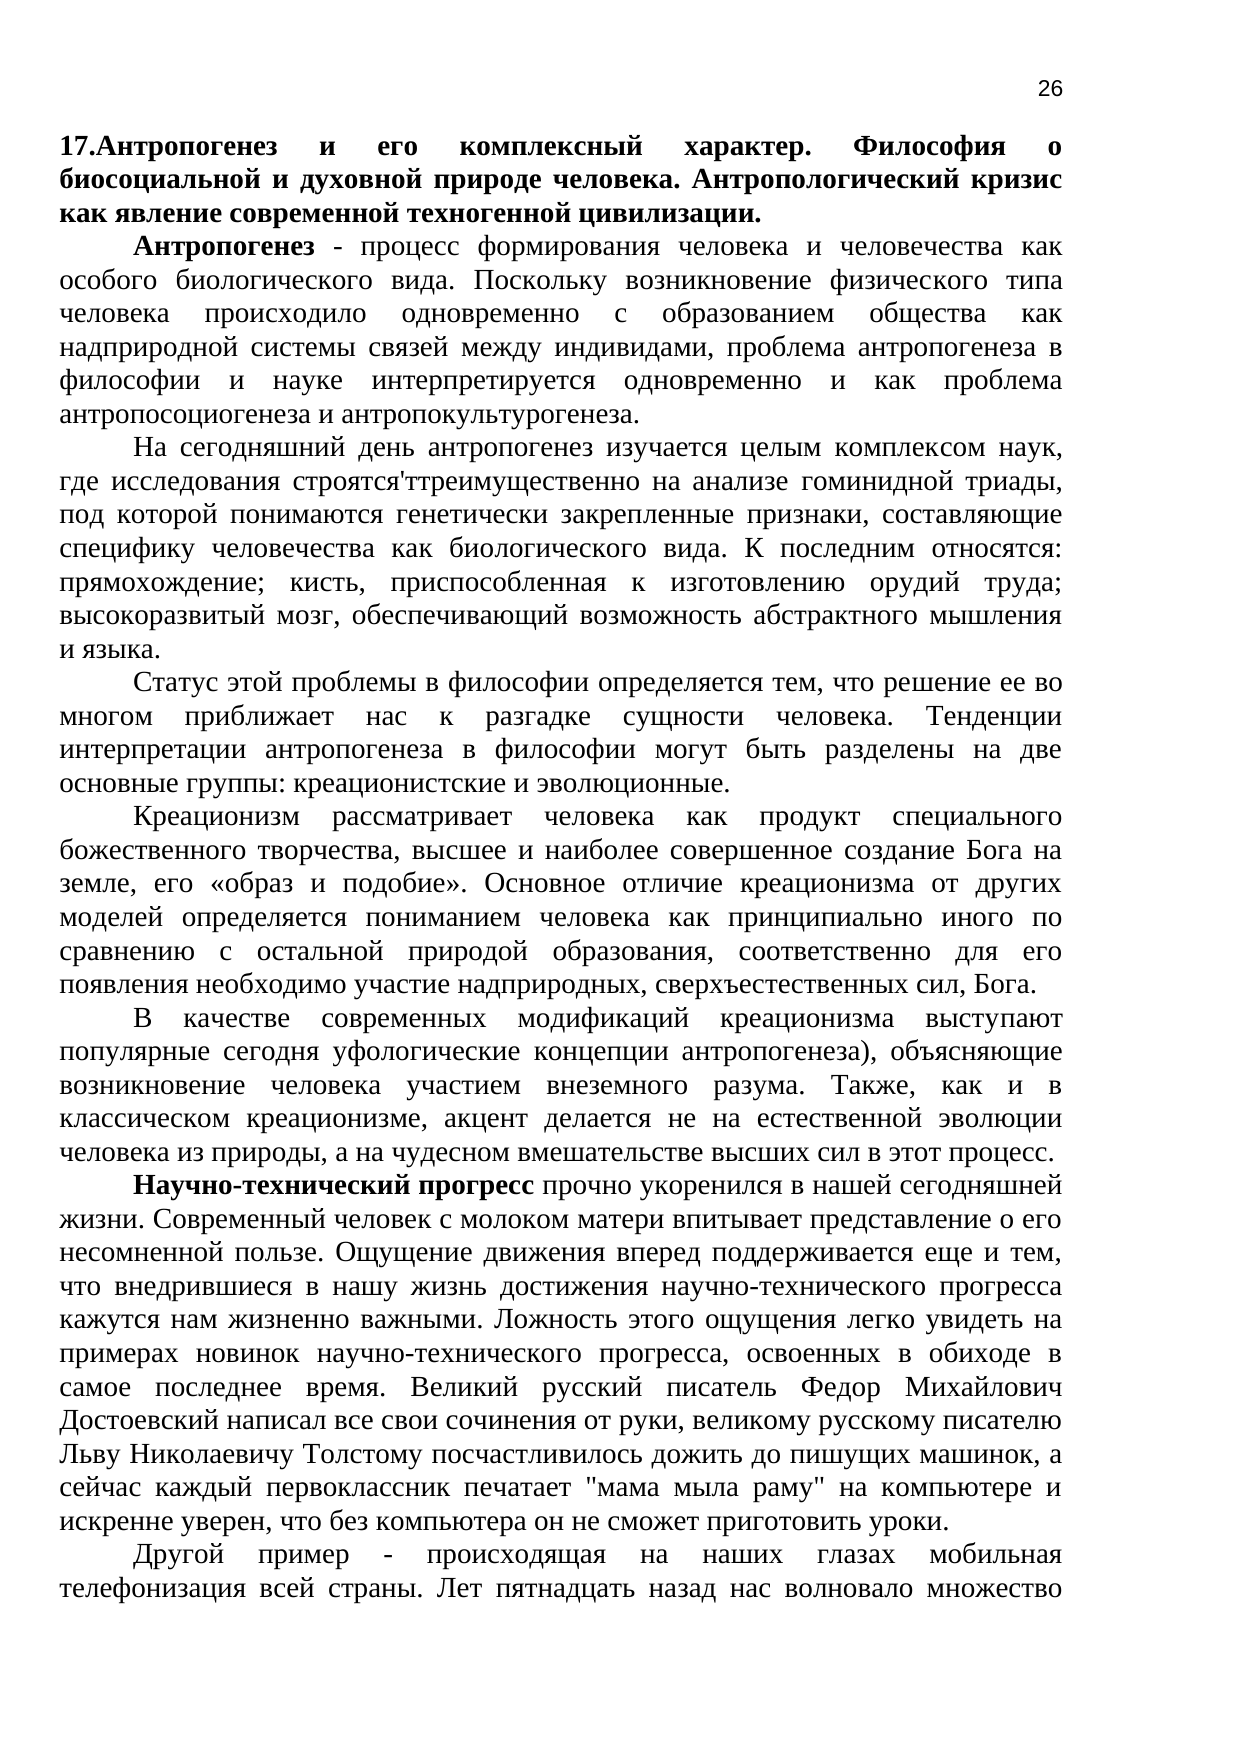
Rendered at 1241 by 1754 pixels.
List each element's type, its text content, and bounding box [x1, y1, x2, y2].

text В качестве современных модификаций креационизма выступают популярные сегодня уфологические концепции антропогенеза), объясняющие возникновение человека участием внеземного разума. Также, как и в классическом креационизме, акцент делается не на естественной эволюции человека из природы, а на чудесном вмешательстве высших сил в этот процесс. [59, 1000, 1063, 1167]
text Научно-технический прогресс прочно укоренился в нашей сегодняшней жизни. Современный человек с молоком матери впитывает представление о его несомненной пользе. Ощущение движения вперед поддерживается еще и тем, что внедрившиеся в нашу жизнь достижения научно-технического прогресса кажутся нам жизненно важными. Ложность этого ощущения легко увидеть на примерах новинок научно-технического прогресса, освоенных в обиходе в самое последнее время. Великий русский писатель Федор Михайлович Достоевский написал все свои сочинения от руки, великому русскому писателю Льву Николаевичу Толстому посчастливилось дожить до пишущих машинок, а сейчас каждый первоклассник печатает "мама мыла раму" на компьютере и искренне уверен, что без компьютера он не сможет приготовить уроки. [59, 1167, 1063, 1536]
text 17.Антропогенез и его комплексный характер. Философия о биосоциальной и духовной природе человека. Антропологический кризис как явление современной техногенной цивилизации. [59, 128, 1063, 228]
text Креационизм рассматривает человека как продукт специального божественного творчества, высшее и наиболее совершенное создание Бога на земле, его «образ и подобие». Основное отличие креационизма от других моделей определяется пониманием человека как принципиально иного по сравнению с остальной природой образования, соответственно для его появления необходимо участие надприродных, сверхъестественных сил, Бога. [59, 798, 1063, 1000]
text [59, 1536, 1063, 1603]
text Антропогенез - процесс формирования человека и человечества как особого биологического вида. Поскольку возникновение физического типа человека происходило одновременно с образованием общества как надприродной системы связей между индивидами, проблема антропогенеза в философии и науке интерпретируется одновременно и как проблема антропосоциогенеза и антропокультурогенеза. [59, 228, 1063, 429]
text Статус этой проблемы в философии определяется тем, что решение ее во многом приближает нас к разгадке сущности человека. Тенденции интерпретации антропогенеза в философии могут быть разделены на две основные группы: креационистские и эволюционные. [59, 664, 1063, 798]
text На сегодняшний день антропогенез изучается целым комплексом наук, где исследования строятся'ттреимущественно на анализе гоминидной триады, под которой понимаются генетически закрепленные признаки, составляющие специфику человечества как биологического вида. К последним относятся: прямохождение; кисть, приспособленная к изготовлению орудий труда; высокоразвитый мозг, обеспечивающий возможность абстрактного мышления и языка. [59, 429, 1063, 664]
